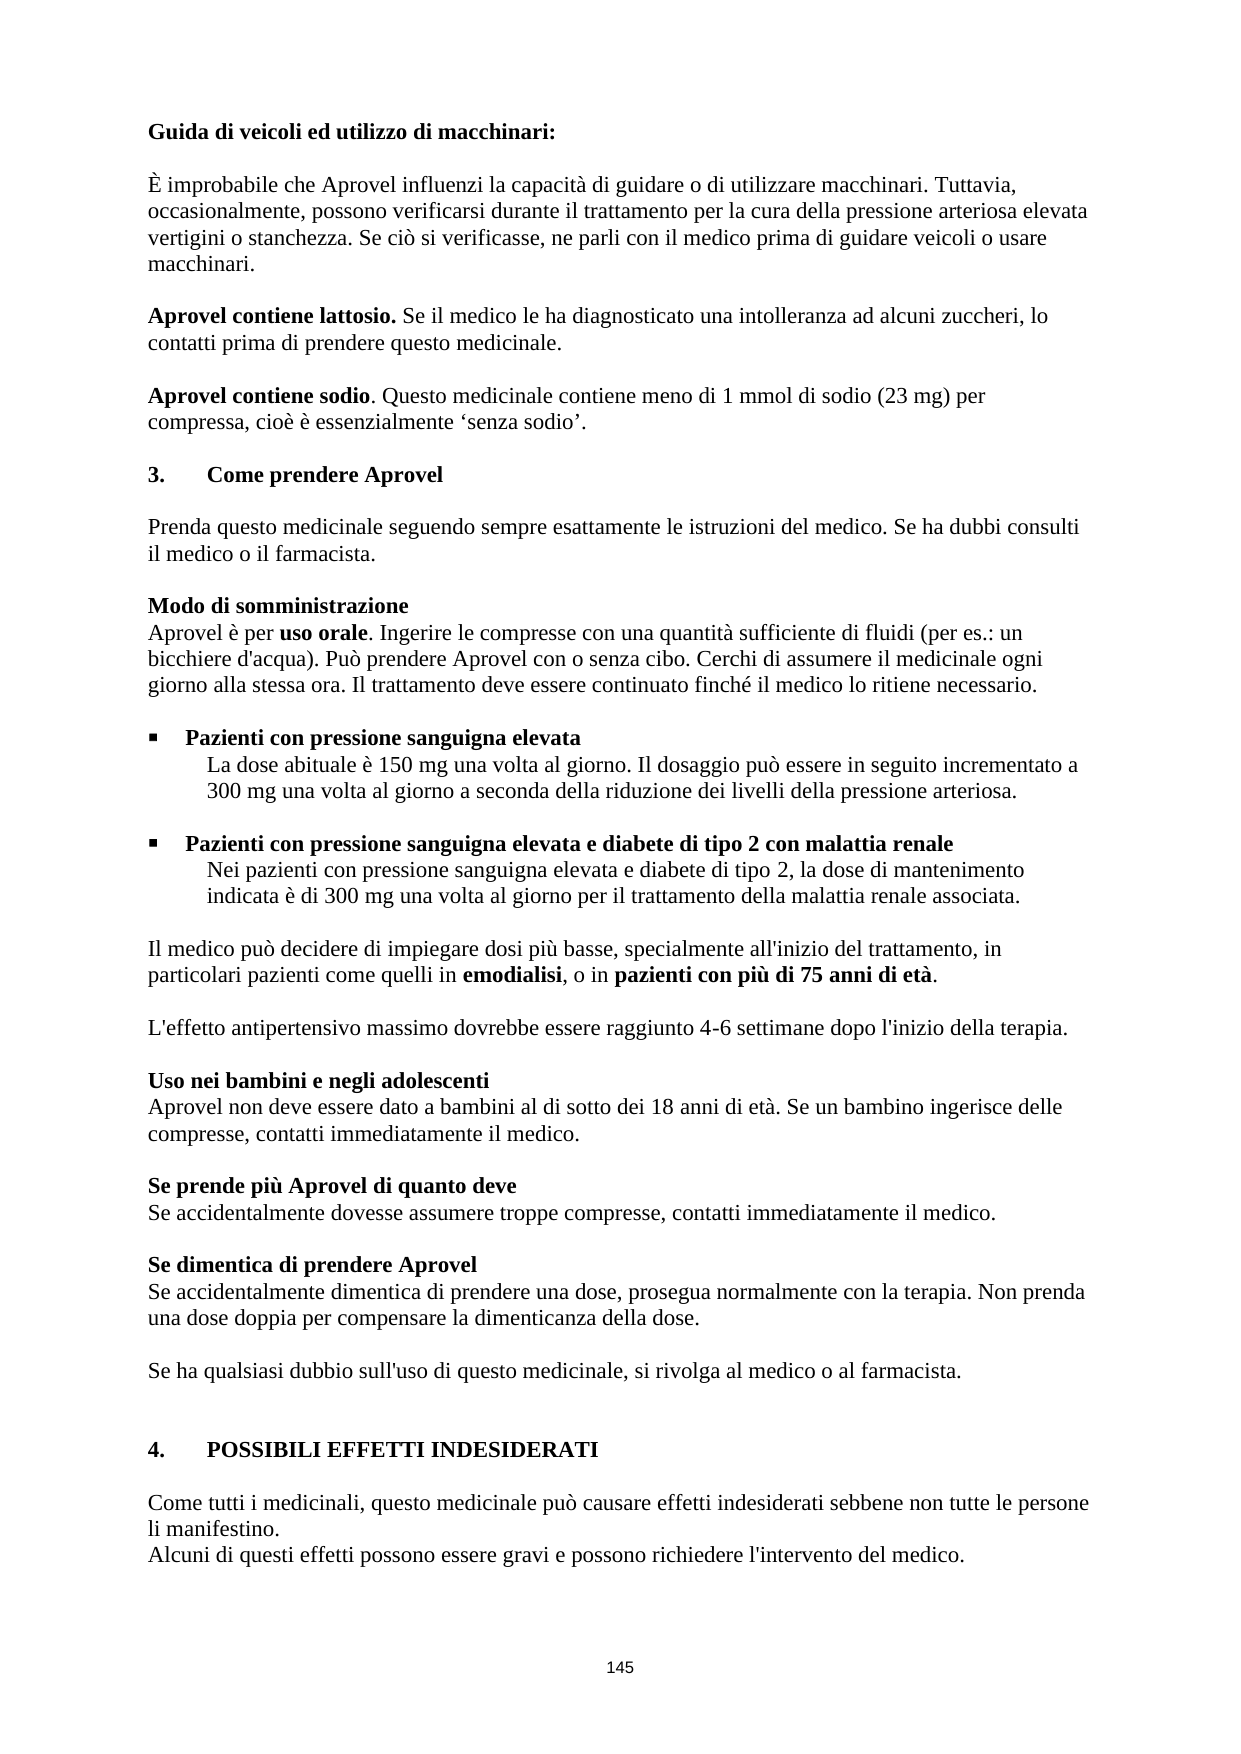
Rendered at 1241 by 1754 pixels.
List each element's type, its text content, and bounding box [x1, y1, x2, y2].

text Prenda questo medicinale seguendo sempre esattamente le istruzioni del medico. Se ha dubbi consulti il medico o il farmacista. [148, 513, 1093, 566]
text Pazienti con pressione sanguigna elevata e diabete di tipo 2 con malattia renale [148, 830, 1093, 856]
subtitle Se prende più Aprovel di quanto deve [148, 1172, 1093, 1199]
subtitle Guida di veicoli ed utilizzo di macchinari: [148, 118, 1093, 144]
text Aprovel contiene sodio. Questo medicinale contiene meno di 1 mmol di sodio (23 mg) per compressa, cioè è essenzialmente ‘senza sodio’. [148, 382, 1093, 434]
text È improbabile che Aprovel influenzi la capacità di guidare o di utilizzare macchinari. Tuttavia, occasionalmente, possono verificarsi durante il trattamento per la cura della pressione arteriosa elevata vertigini o stanchezza. Se ciò si verificasse, ne parli con il medico prima di guidare veicoli o usare macchinari. [148, 171, 1093, 276]
text Se ha qualsiasi dubbio sull'uso di questo medicinale, si rivolga al medico o al farmacista. [148, 1357, 1093, 1383]
text L'effetto antipertensivo massimo dovrebbe essere raggiunto 4-6 settimane dopo l'inizio della terapia. [148, 1014, 1093, 1041]
text Come tutti i medicinali, questo medicinale può causare effetti indesiderati sebbene non tutte le persone li manifestino. [148, 1488, 1093, 1541]
text La dose abituale è 150 mg una volta al giorno. Il dosaggio può essere in seguito incrementato a 300 mg una volta al giorno a seconda della riduzione dei livelli della pressione arteriosa. [207, 751, 1093, 803]
subtitle Modo di somministrazione [148, 592, 1093, 619]
text Nei pazienti con pressione sanguigna elevata e diabete di tipo 2, la dose di mantenimento indicata è di 300 mg una volta al giorno per il trattamento della malattia renale associata. [207, 856, 1093, 909]
text Se accidentalmente dimentica di prendere una dose, prosegua normalmente con la terapia. Non prenda una dose doppia per compensare la dimenticanza della dose. [148, 1278, 1093, 1330]
text Aprovel è per uso orale. Ingerire le compresse con una quantità sufficiente di fluidi (per es.: un bicchiere d'acqua). Può prendere Aprovel con o senza cibo. Cerchi di assumere il medicinale ogni giorno alla stessa ora. Il trattamento deve essere continuato finché il medico lo ritiene necessario. [148, 619, 1093, 698]
subtitle 3. Come prendere Aprovel [148, 461, 1093, 487]
text Alcuni di questi effetti possono essere gravi e possono richiedere l'intervento del medico. [148, 1541, 1093, 1568]
subtitle Se dimentica di prendere Aprovel [148, 1251, 1093, 1278]
subtitle 4. POSSIBILI EFFETTI INDESIDERATI [148, 1436, 1093, 1462]
text Aprovel contiene lattosio. Se il medico le ha diagnosticato una intolleranza ad alcuni zuccheri, lo contatti prima di prendere questo medicinale. [148, 303, 1093, 355]
text Pazienti con pressione sanguigna elevata [148, 724, 1093, 751]
text Uso nei bambini e negli adolescenti [148, 1067, 1093, 1093]
text Se accidentalmente dovesse assumere troppe compresse, contatti immediatamente il medico. [148, 1199, 1093, 1225]
text Il medico può decidere di impiegare dosi più basse, specialmente all'inizio del trattamento, in particolari pazienti come quelli in emodialisi, o in pazienti con più di 75 anni di età. [148, 935, 1093, 988]
text Aprovel non deve essere dato a bambini al di sotto dei 18 anni di età. Se un bambino ingerisce delle compresse, contatti immediatamente il medico. [148, 1093, 1093, 1146]
